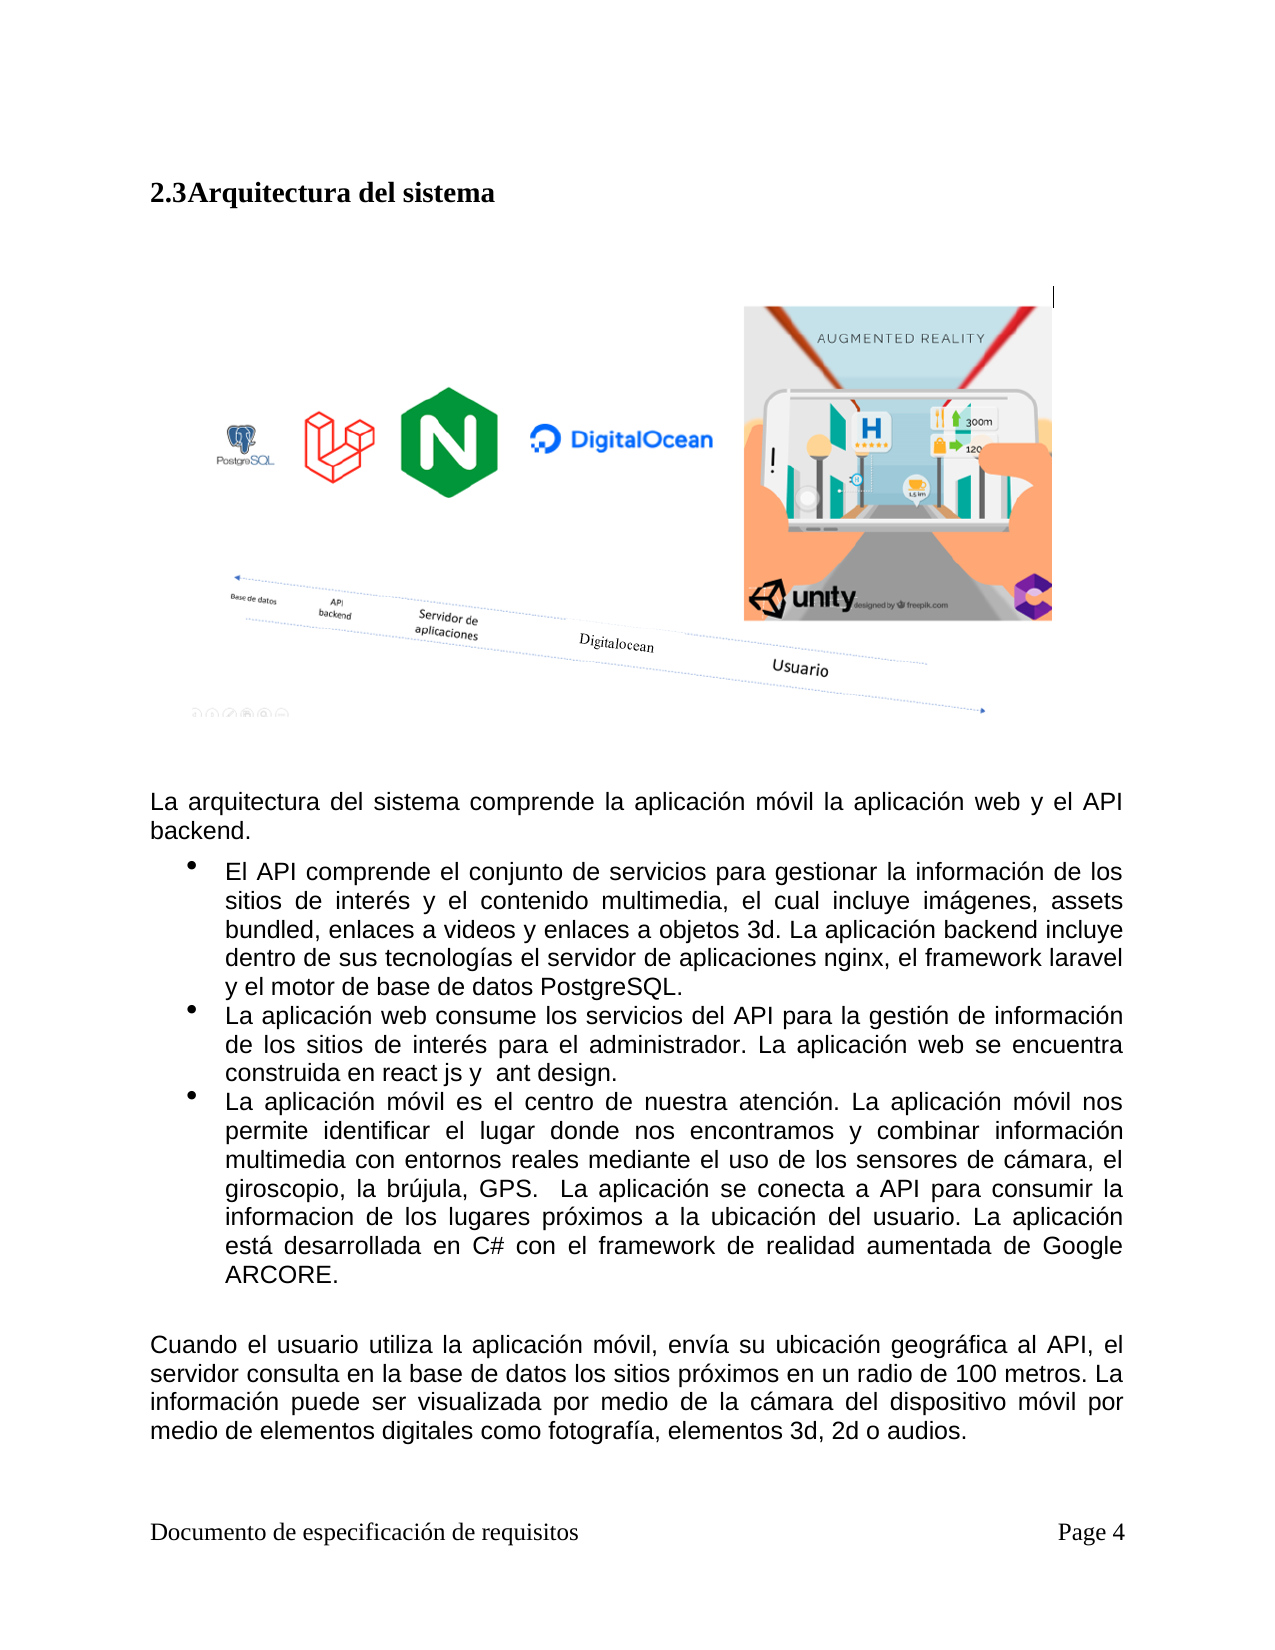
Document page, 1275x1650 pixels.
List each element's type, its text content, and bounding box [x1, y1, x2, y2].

text Cuando el usuario utiliza la aplicación móvil, envía su ubicación geográfica al API, el servidor consulta en la base de datos los sitios próximos en un radio de 100 metros. La información puede ser visualizada por medio de la cámara del dispositivo móvil por medio de elementos digitales como fotografía, elementos 3d, 2d o audios. [150, 1330, 1125, 1445]
text La arquitectura del sistema comprende la aplicación móvil la aplicación web y el API backend. [150, 787, 1125, 844]
list La aplicación web consume los servicios del API para la gestión de información de los sitios de interés para el administrador. La aplicación web se encuentra construida en react js y ant design. [187, 1001, 1125, 1087]
picture [149, 262, 1096, 734]
list La aplicación móvil es el centro de nuestra atención. La aplicación móvil nos permite identificar el lugar donde nos encontramos y combinar información multimedia con entornos reales mediante el uso de los sensores de cámara, el giroscopio, la brújula, GPS. La aplicación se conecta a API para consumir la informacion de los lugares próximos a la ubicación del usuario. La aplicación está desarrollada en C# con el framework de realidad aumentada de Google ARCORE. [187, 1087, 1125, 1288]
list El API comprende el conjunto de servicios para gestionar la información de los sitios de interés y el contenido multimedia, el cual incluye imágenes, assets bundled, enlaces a videos y enlaces a objetos 3d. La aplicación backend incluye dentro de sus tecnologías el servidor de aplicaciones nginx, el framework laravel y el motor de base de datos PostgreSQL. [187, 857, 1125, 1001]
subtitle Arquitectura del sistema [150, 175, 1125, 208]
